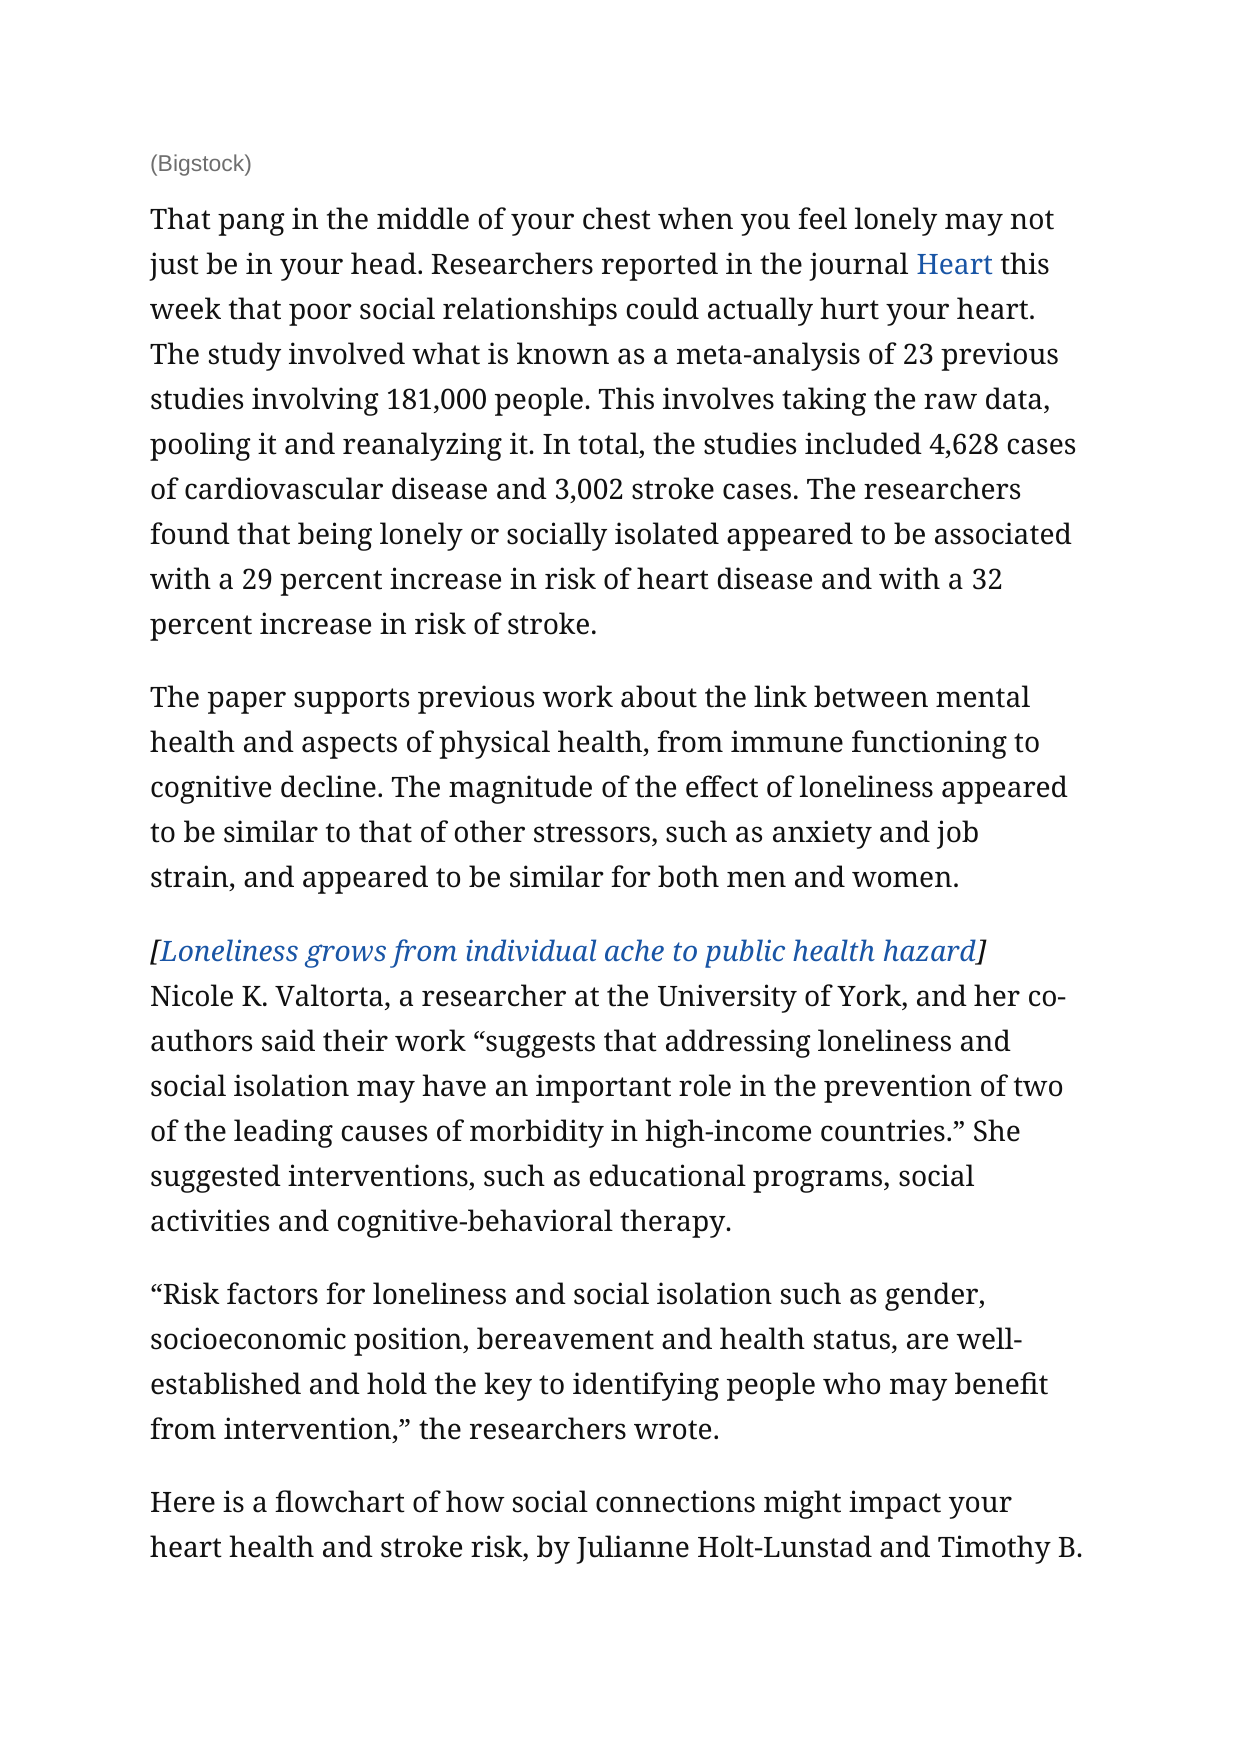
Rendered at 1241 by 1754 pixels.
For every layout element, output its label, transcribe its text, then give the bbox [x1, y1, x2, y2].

text (Bigstock) [150, 150, 1090, 176]
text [150, 1476, 1090, 1566]
text The study involved what is known as a meta-analysis of 23 previous studies involving 181,000 people. This involves taking the raw data, pooling it and reanalyzing it. In total, the studies included 4,628 cases of cardiovascular disease and 3,002 stroke cases. The researchers found that being lonely or socially isolated appeared to be associated with a 29 percent increase in risk of heart disease and with a 32 percent increase in risk of stroke. [150, 328, 1090, 643]
text [Loneliness grows from individual ache to public health hazard] [150, 924, 1090, 969]
text “Risk factors for loneliness and social isolation such as gender, socioeconomic position, bereavement and health status, are well-established and hold the key to identifying people who may benefit from intervention,” the researchers wrote. [150, 1267, 1090, 1447]
text The paper supports previous work about the link between mental health and aspects of physical health, from immune functioning to cognitive decline. The magnitude of the effect of loneliness appeared to be similar to that of other stressors, such as anxiety and job strain, and appeared to be similar for both men and women. [150, 671, 1090, 896]
text Nicole K. Valtorta, a researcher at the University of York, and her co-authors said their work “suggests that addressing loneliness and social isolation may have an important role in the prevention of two of the leading causes of morbidity in high-income countries.” She suggested interventions, such as educational programs, social activities and cognitive-behavioral therapy. [150, 969, 1090, 1239]
text That pang in the middle of your chest when you feel lonely may not just be in your head. Researchers reported in the journal Heart this week that poor social relationships could actually hurt your heart. [150, 193, 1090, 328]
